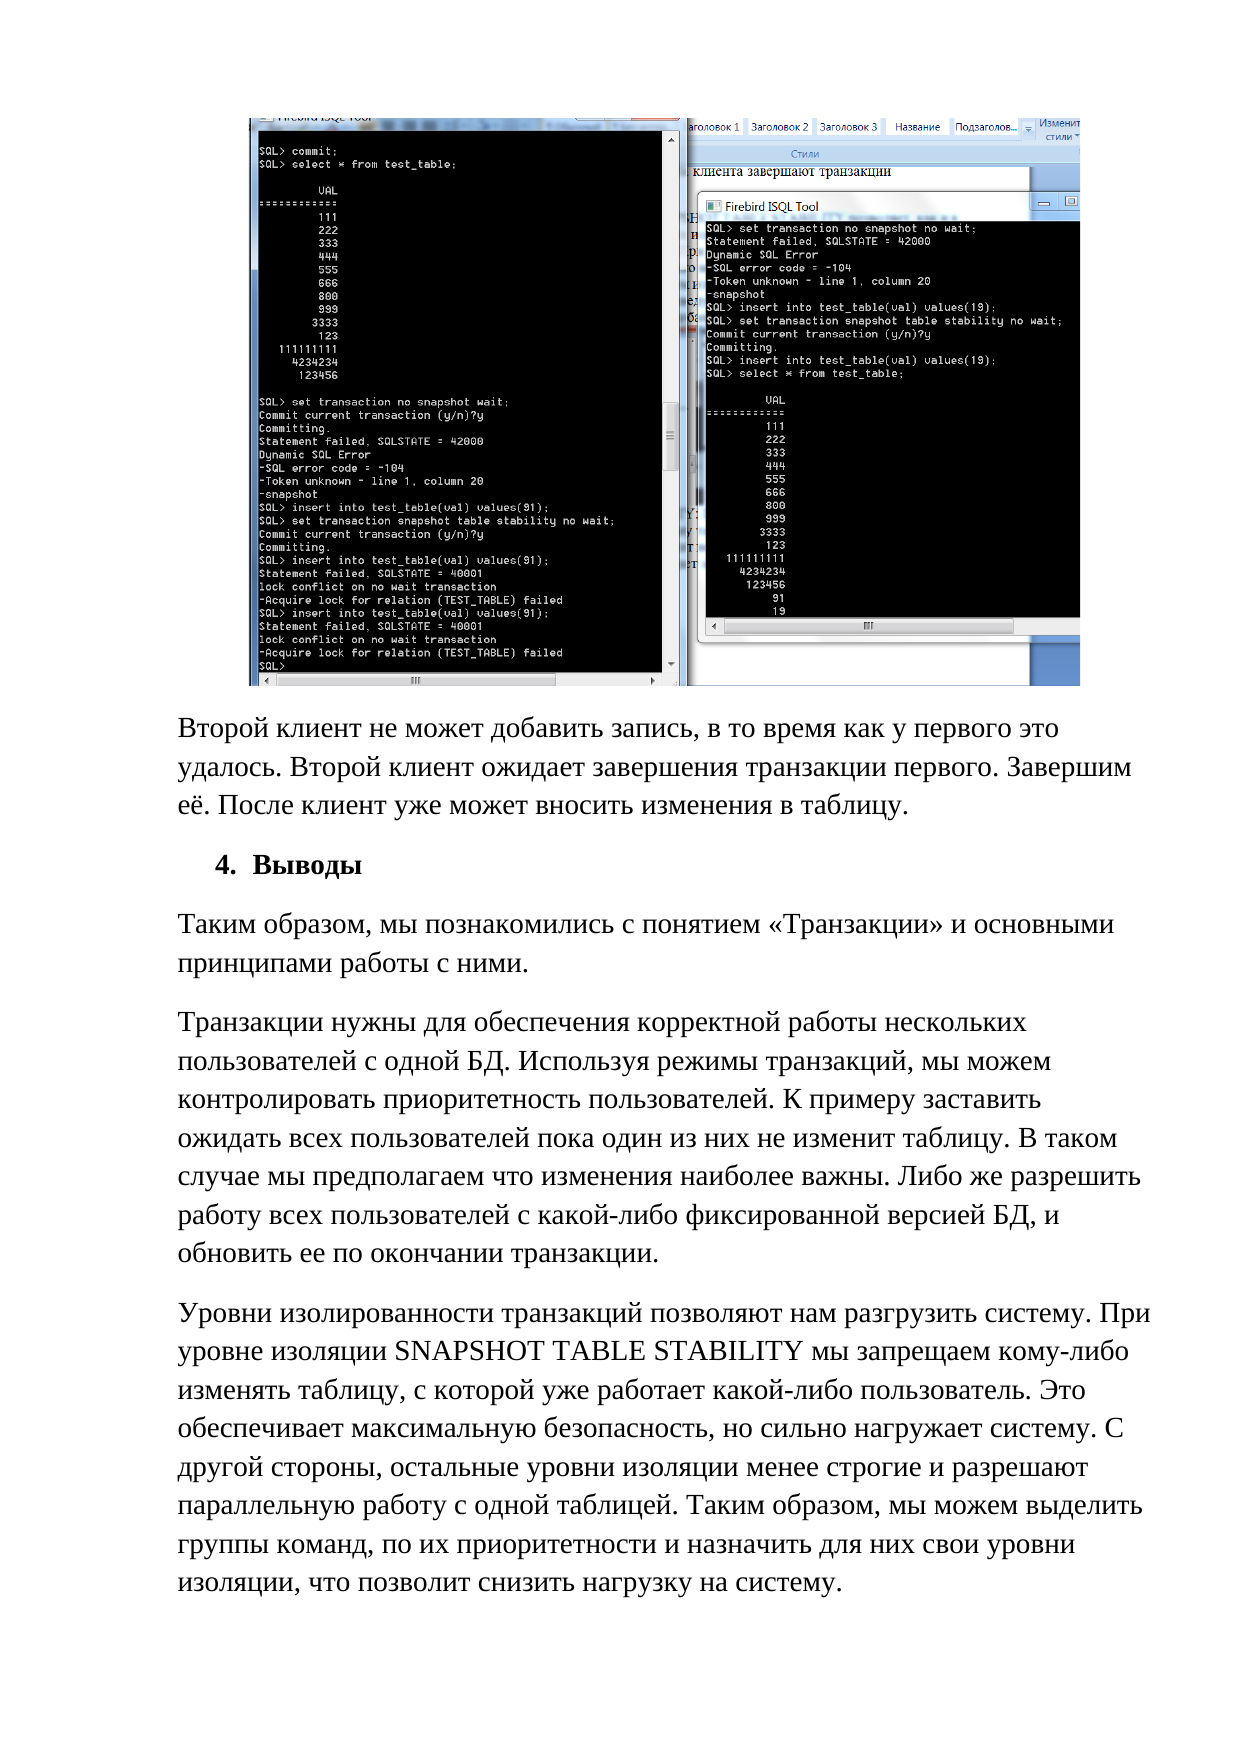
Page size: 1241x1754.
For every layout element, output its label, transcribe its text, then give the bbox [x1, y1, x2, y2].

text Уровни изолированности транзакций позволяют нам разгрузить систему. При уровне изоляции SNAPSHOT TABLE STABILITY мы запрещаем кому-либо изменять таблицу, с которой уже работает какой-либо пользователь. Это обеспечивает максимальную безопасность, но сильно нагружает систему. С другой стороны, остальные уровни изоляции менее строгие и разрешают параллельную работу с одной таблицей. Таким образом, мы можем выделить группы команд, по их приоритетности и назначить для них свои уровни изоляции, что позволит снизить нагрузку на систему. [177, 1295, 1152, 1598]
text Таким образом, мы познакомились с понятием «Транзакции» и основными принципами работы с ними. [177, 906, 1152, 978]
text Транзакции нужны для обеспечения корректной работы нескольких пользователей с одной БД. Используя режимы транзакций, мы можем контролировать приоритетность пользователей. К примеру заставить ожидать всех пользователей пока один из них не изменит таблицу. В таком случае мы предполагаем что изменения наиболее важны. Либо же разрешить работу всех пользователей с какой-либо фиксированной версией БД, и обновить ее по окончании транзакции. [177, 1004, 1152, 1269]
picture [248, 118, 1080, 686]
text Второй клиент не может добавить запись, в то время как у первого это удалось. Второй клиент ожидает завершения транзакции первого. Завершим её. После клиент уже может вносить изменения в таблицу. [177, 710, 1152, 821]
list Выводы [215, 847, 1152, 880]
